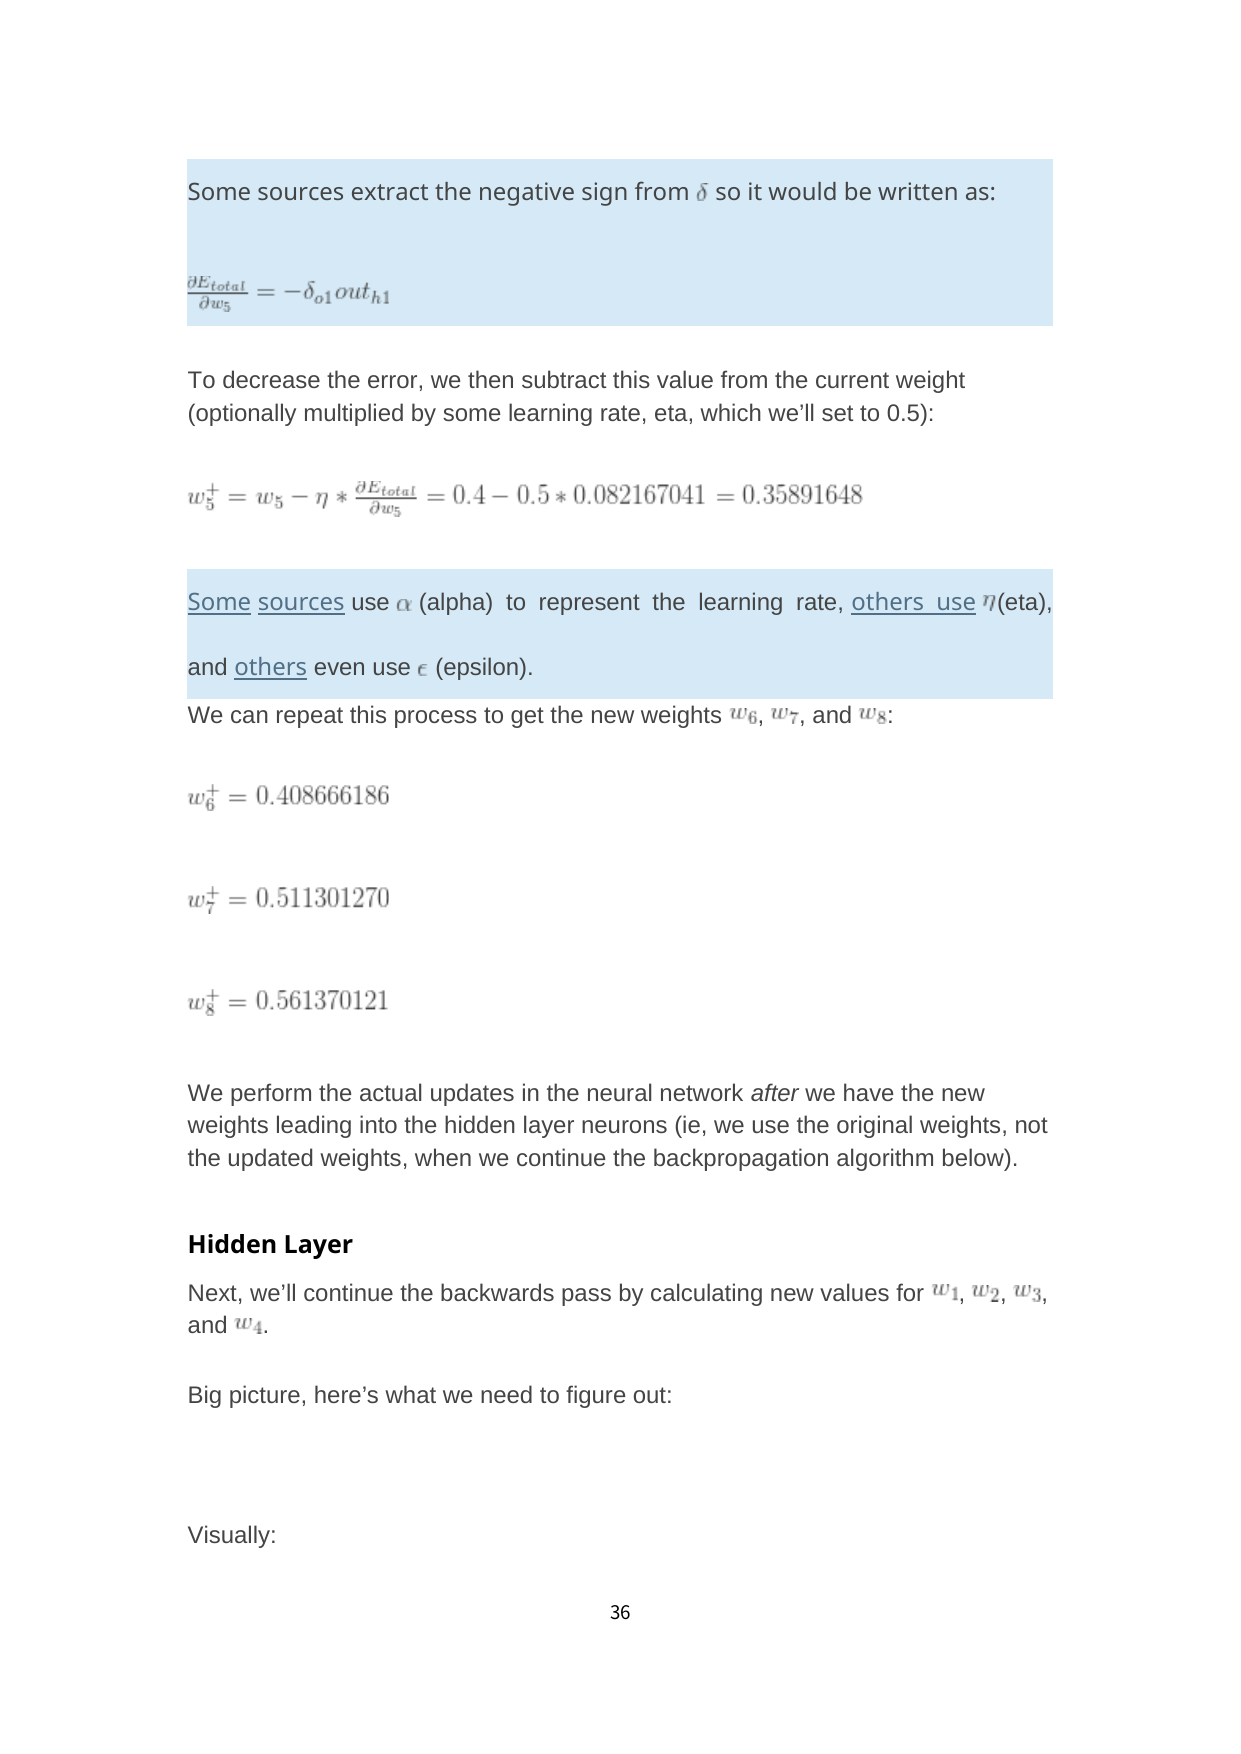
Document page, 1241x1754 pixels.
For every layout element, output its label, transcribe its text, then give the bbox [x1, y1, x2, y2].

text Visually: [187, 1519, 1053, 1551]
picture [858, 708, 887, 724]
picture [187, 784, 389, 811]
picture [931, 1284, 959, 1302]
picture [187, 886, 389, 914]
picture [187, 481, 863, 517]
text To decrease the error, we then subtract this value from the current weight (optionally multiplied by some learning rate, eta, which we’ll set to 0.5): [187, 364, 1053, 429]
text We can repeat this process to get the new weights , , and : [187, 699, 1053, 731]
picture [770, 708, 799, 724]
picture [187, 276, 389, 312]
text Some sources use (alpha) to represent the learning rate, others use (eta), and others even use (epsilon). [187, 569, 1053, 699]
picture [729, 708, 758, 724]
text We perform the actual updates in the neural network after we have the new weights leading into the hidden layer neurons (ie, we use the original weights, not the updated weights, when we continue the backpropagation algorithm below). [187, 1076, 1053, 1174]
picture [234, 1318, 263, 1334]
text Hidden Layer [187, 1211, 1053, 1276]
picture [971, 1285, 1000, 1302]
picture [417, 664, 429, 676]
picture [396, 599, 412, 611]
picture [696, 183, 709, 201]
text Some sources extract the negative sign from so it would be written as: [187, 159, 1053, 224]
text Big picture, here’s what we need to figure out: [187, 1379, 1053, 1411]
picture [1013, 1285, 1042, 1302]
text Next, we’ll continue the backwards pass by calculating new values for , , , and . [187, 1276, 1053, 1341]
picture [187, 989, 388, 1016]
picture [982, 595, 997, 611]
